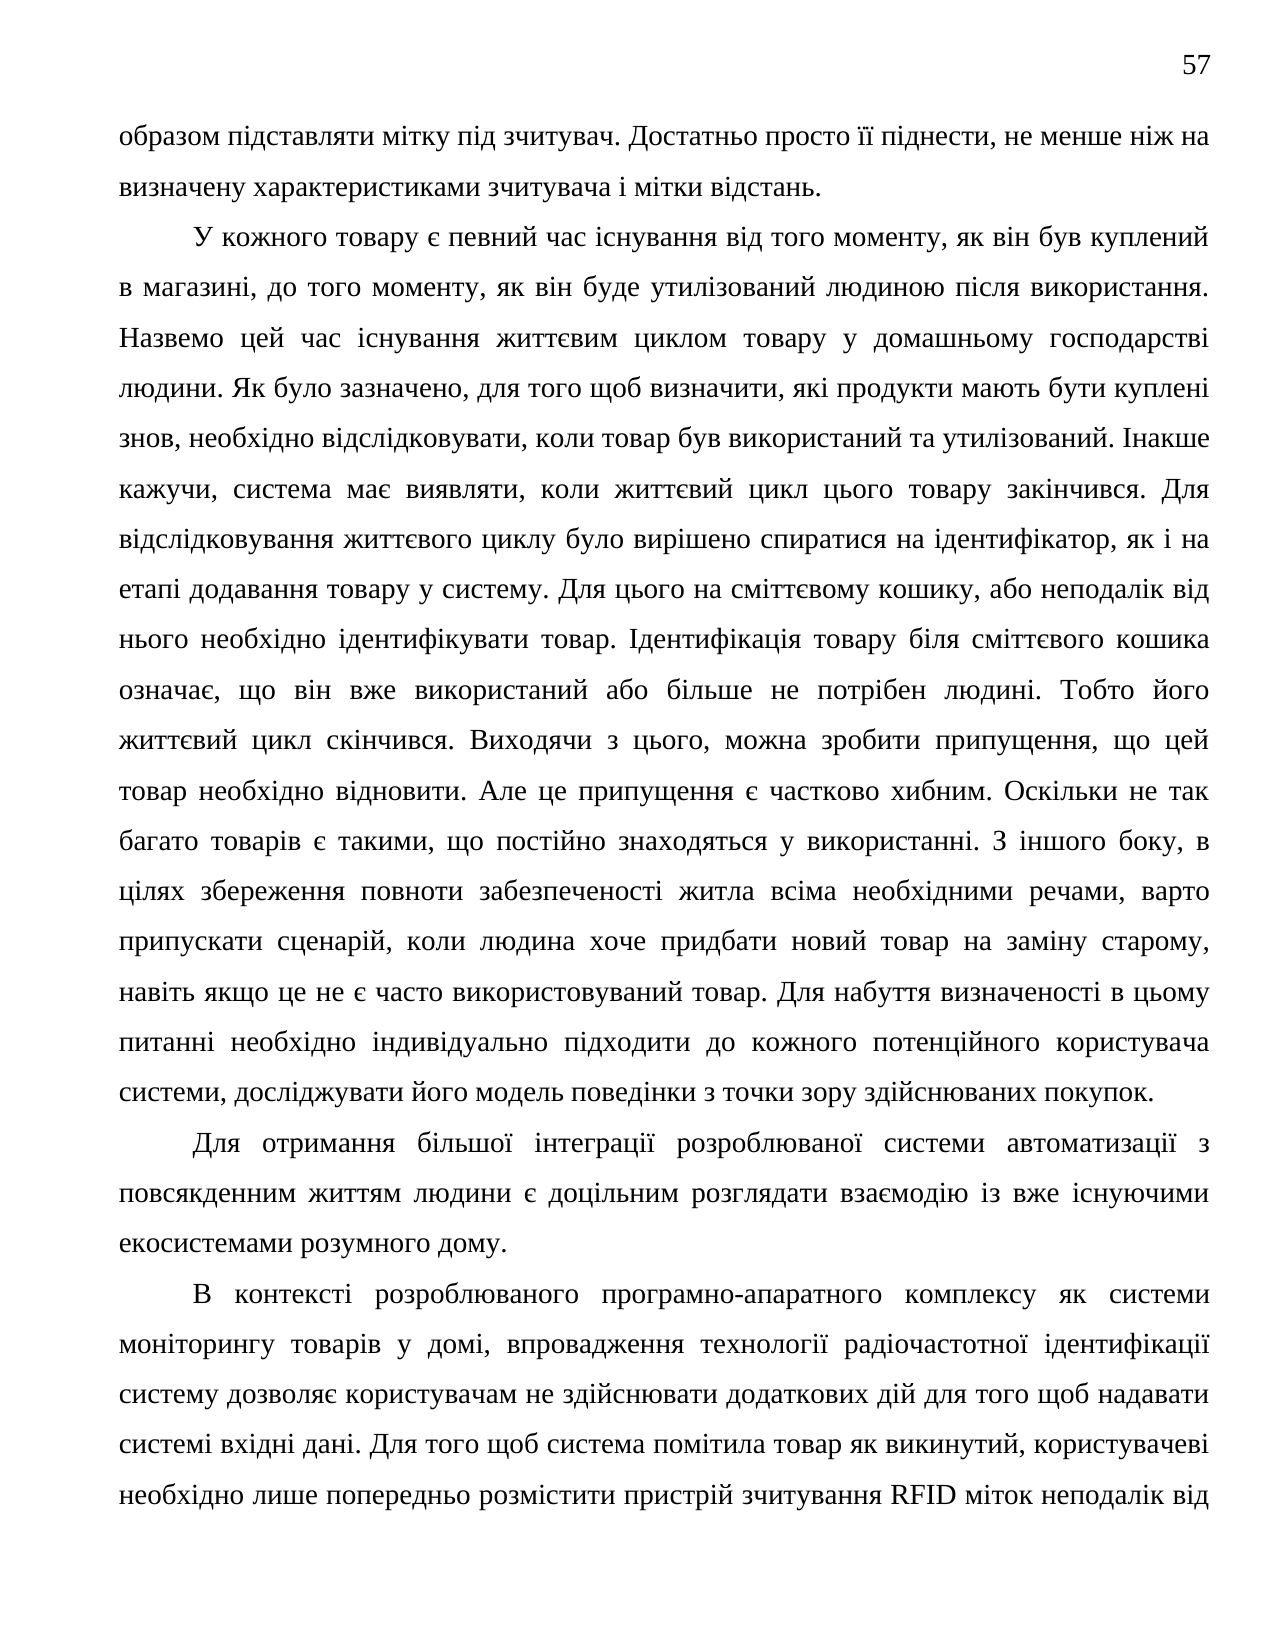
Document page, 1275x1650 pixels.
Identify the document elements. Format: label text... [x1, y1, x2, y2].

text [118, 118, 1211, 202]
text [118, 1276, 1211, 1511]
text У кожного товару є певний час існування від того моменту, як він був куплений в магазині, до того моменту, як він буде утилізований людиною після використання. Назвемо цей час існування життєвим циклом товару у домашньому господарстві людини. Як було зазначено, для того щоб визначити, які продукти мають бути куплені знов, необхідно відслідковувати, коли товар був використаний та утилізований. Інакше кажучи, система має виявляти, коли життєвий цикл цього товару закінчився. Для відслідковування життєвого циклу було вирішено спиратися на ідентифікатор, як і на етапі додавання товару у систему. Для цього на сміттєвому кошику, або неподалік від нього необхідно ідентифікувати товар. Ідентифікація товару біля сміттєвого кошика означає, що він вже використаний або більше не потрібен людині. Тобто його життєвий цикл скінчився. Виходячи з цього, можна зробити припущення, що цей товар необхідно відновити. Але це припущення є частково хибним. Оскільки не так багато товарів є такими, що постійно знаходяться у використанні. З іншого боку, в цілях збереження повноти забезпеченості житла всіма необхідними речами, варто припускати сценарій, коли людина хоче придбати новий товар на заміну старому, навіть якщо це не є часто використовуваний товар. Для набуття визначеності в цьому питанні необхідно індивідуально підходити до кожного потенційного користувача системи, досліджувати його модель поведінки з точки зору здійснюваних покупок. [118, 219, 1211, 1108]
text Для отримання більшої інтеграції розроблюваної системи автоматизації з повсякденним життям людини є доцільним розглядати взаємодію із вже існуючими екосистемами розумного дому. [118, 1125, 1211, 1259]
